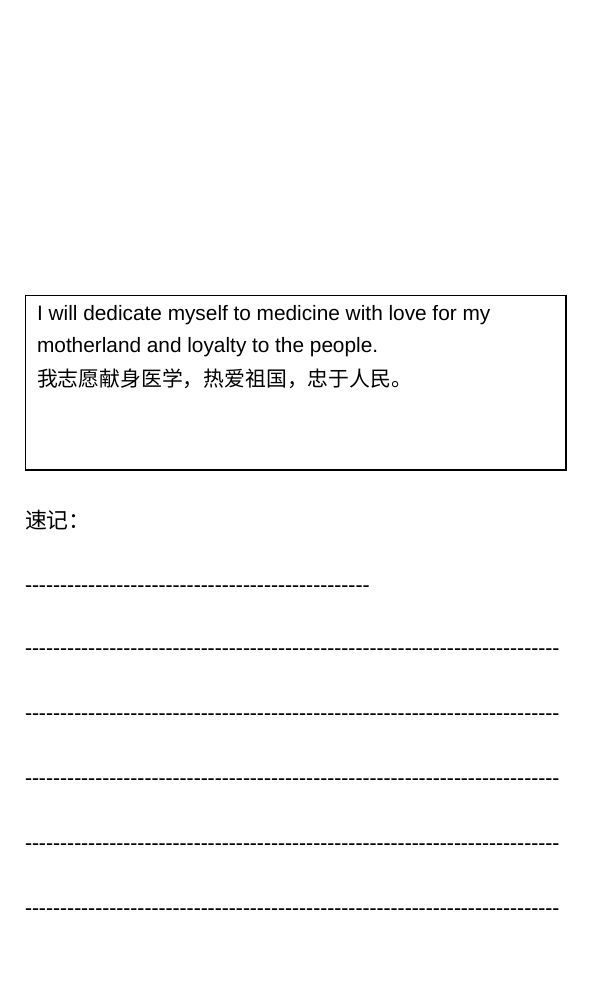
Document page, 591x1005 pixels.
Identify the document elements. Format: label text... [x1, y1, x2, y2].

text 速记： [25, 503, 567, 535]
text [25, 630, 567, 923]
text ------------------------------------------------- [25, 568, 567, 600]
table_cell I will dedicate myself to medicine with love for my motherland and loyalty to the people. 我志愿献身医学，热爱祖国，忠于人民。 [26, 296, 565, 469]
